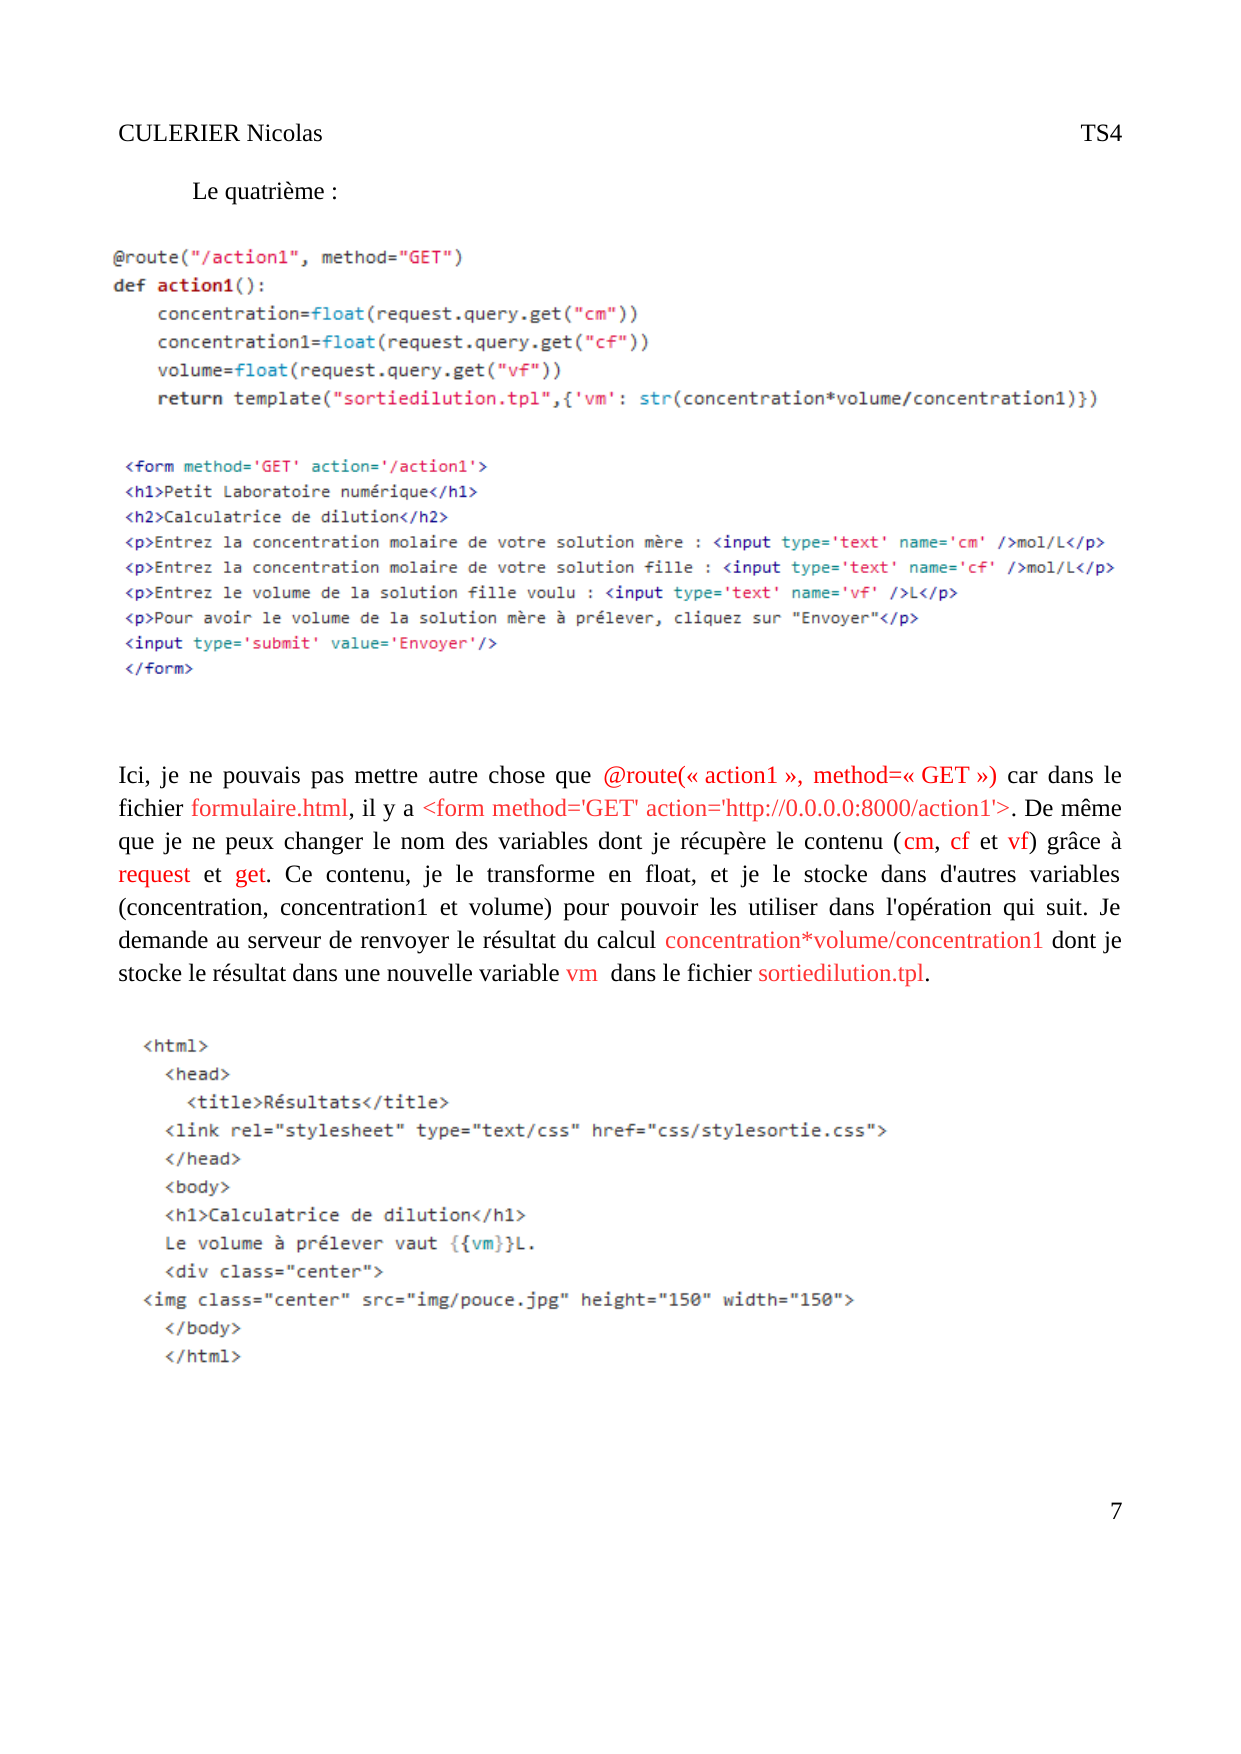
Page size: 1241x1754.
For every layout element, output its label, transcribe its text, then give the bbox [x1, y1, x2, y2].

text 7 [118, 1496, 1122, 1525]
text Le quatrième : [118, 176, 1122, 205]
picture [129, 1027, 908, 1375]
picture [118, 451, 1122, 681]
picture [106, 240, 1107, 422]
text Ici, je ne pouvais pas mettre autre chose que @route(« action1 », method=« GET ») car dans le fichier formulaire.html, il y a <form method='GET' action='http://0.0.0.0:8000/action1'>. De même que je ne peux changer le nom des variables dont je récupère le contenu (cm, cf et vf) grâce à request et get. Ce contenu, je le transforme en float, et je le stocke dans d'autres variables (concentration, concentration1 et volume) pour pouvoir les utiliser dans l'opération qui suit. Je demande au serveur de renvoyer le résultat du calcul concentration*volume/concentration1 dont je stocke le résultat dans une nouvelle variable vm dans le fichier sortiedilution.tpl. [118, 760, 1122, 987]
